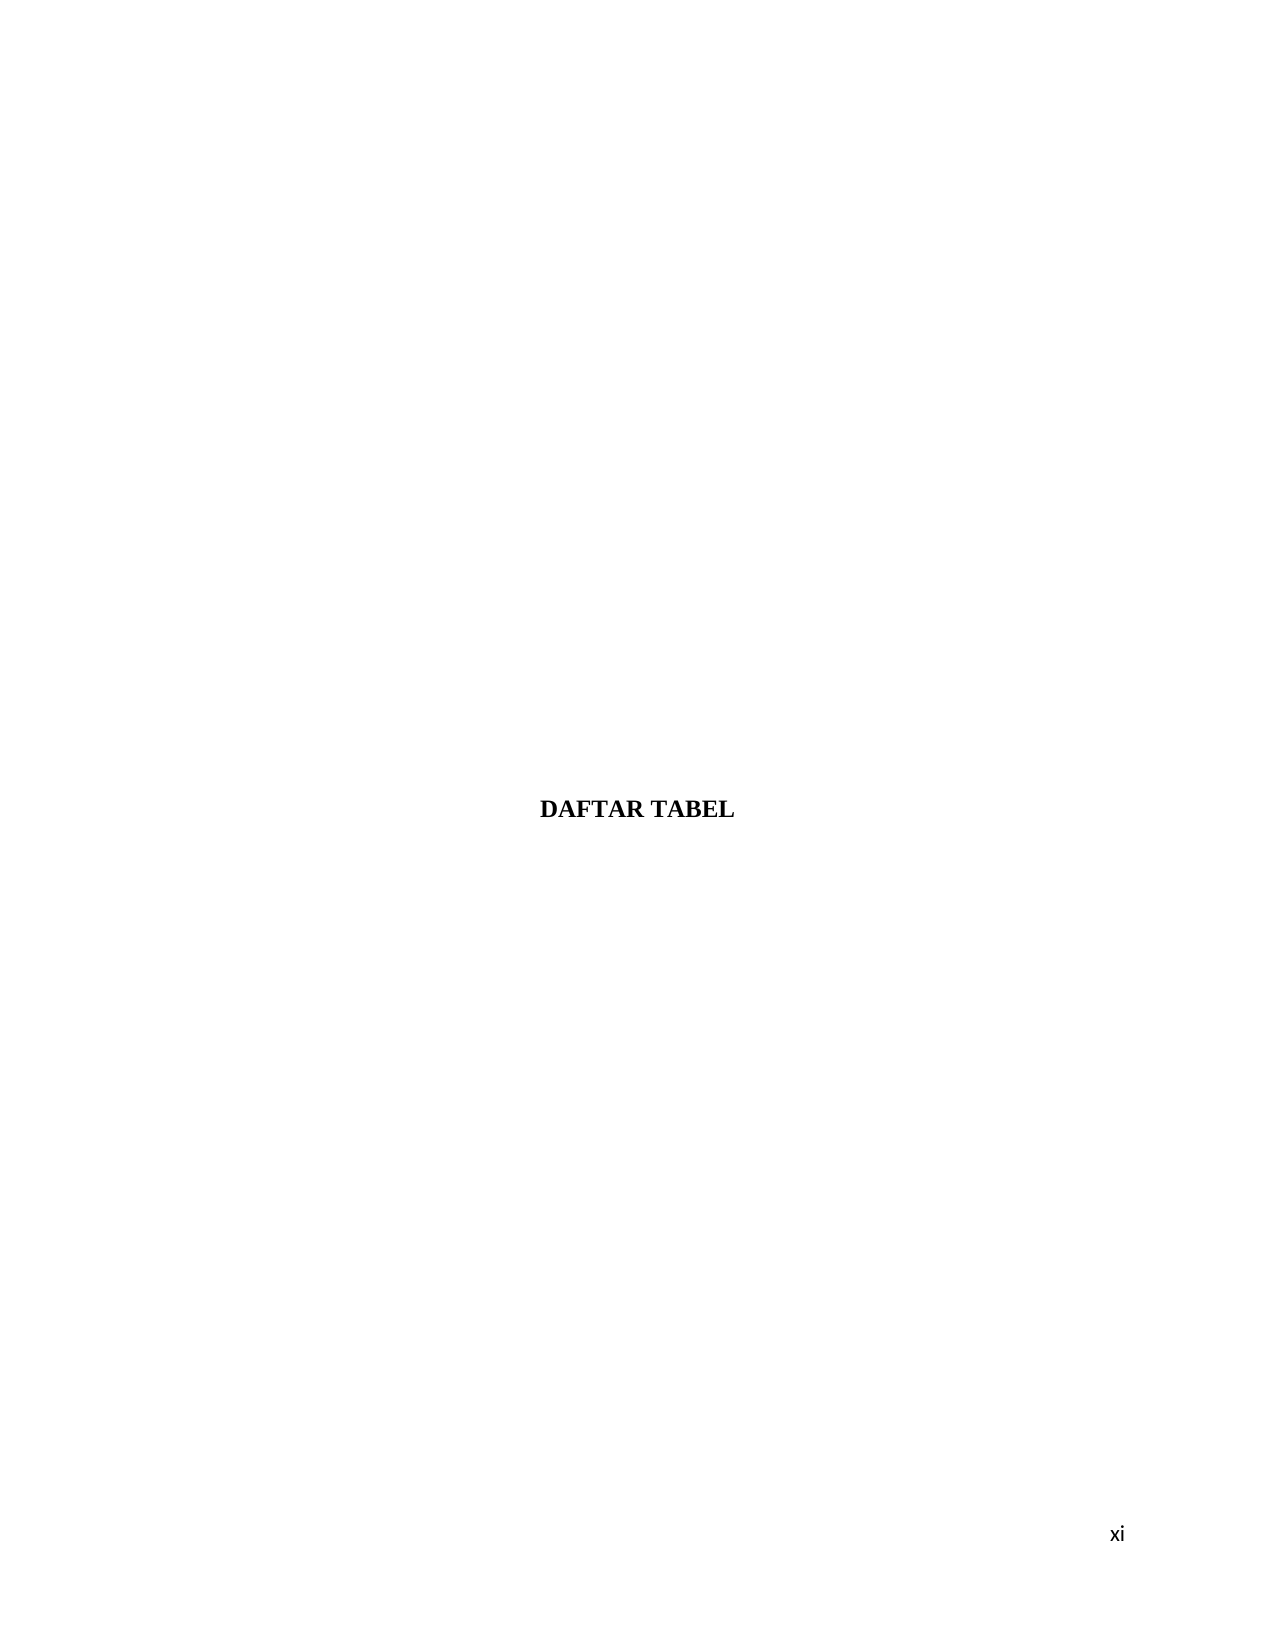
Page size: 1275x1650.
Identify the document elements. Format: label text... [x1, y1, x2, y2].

subtitle DAFTAR TABEL [150, 794, 1125, 822]
